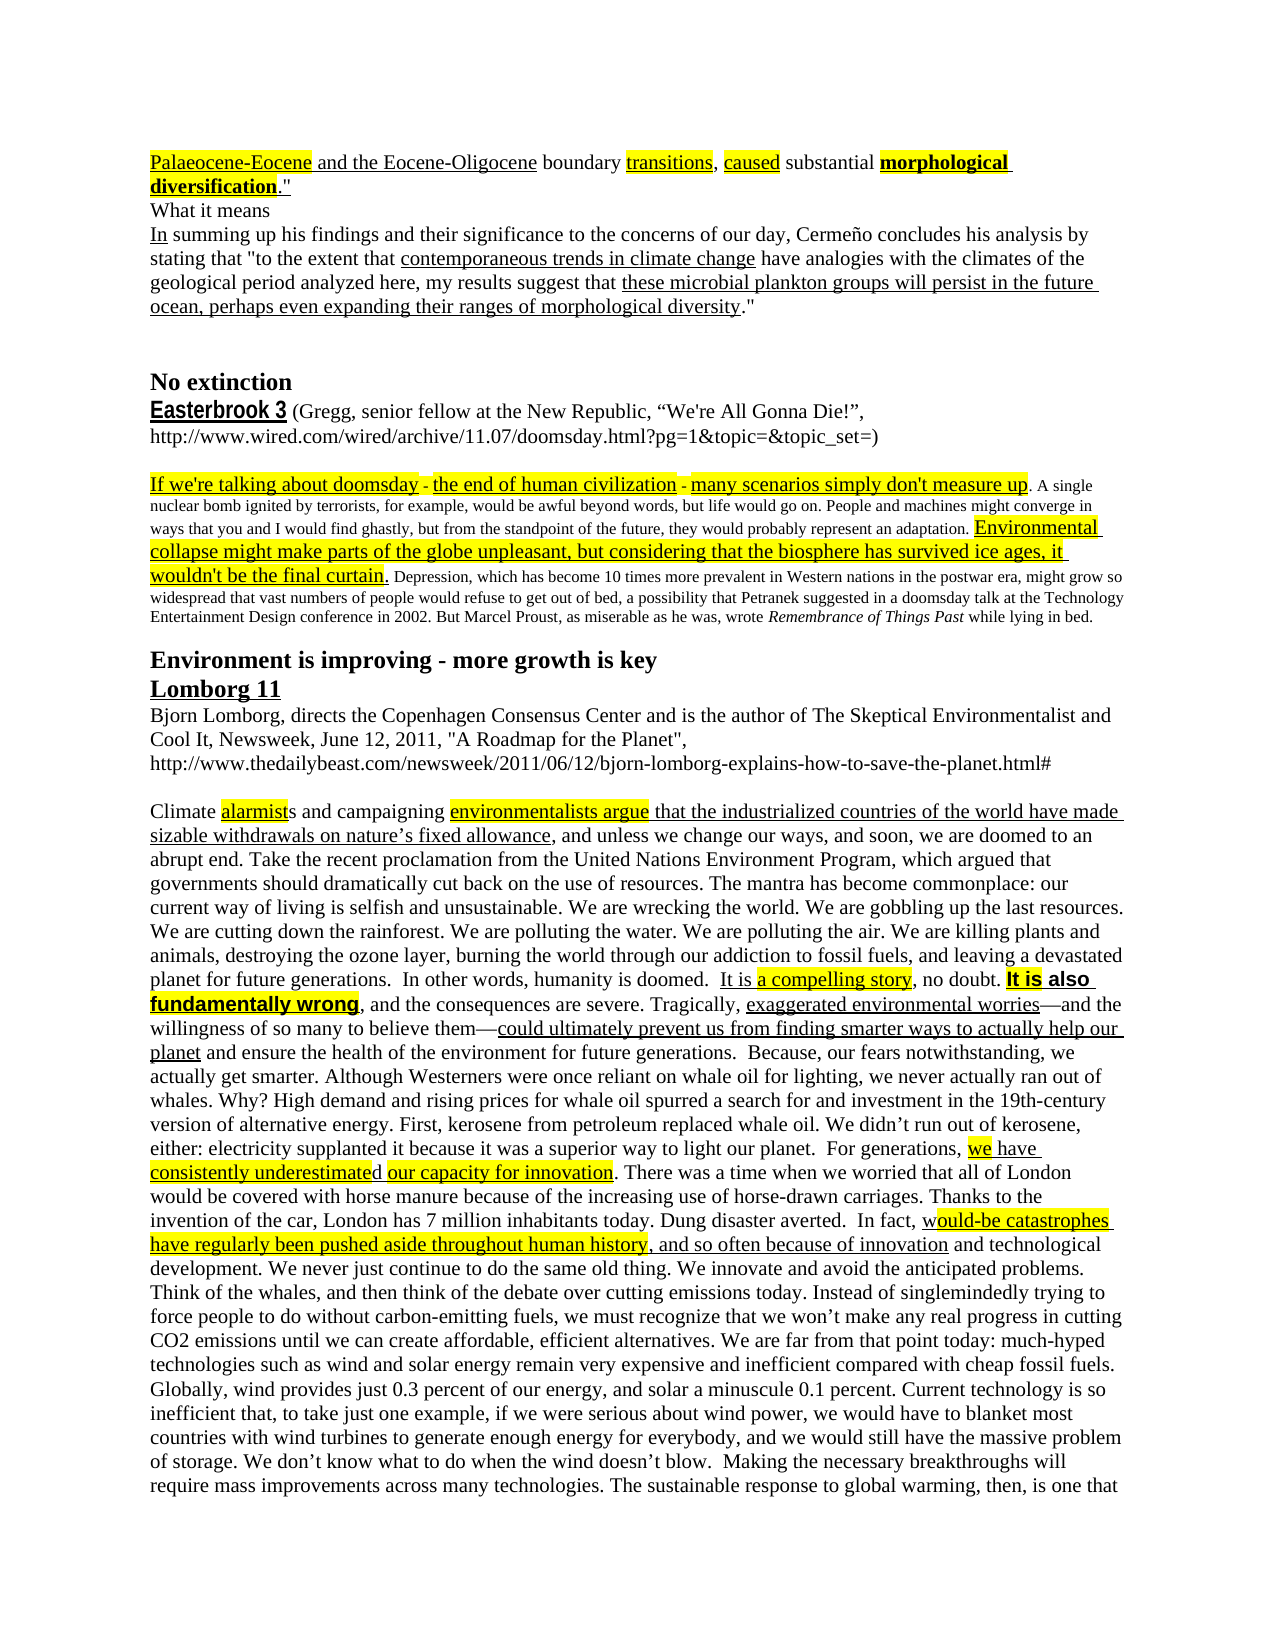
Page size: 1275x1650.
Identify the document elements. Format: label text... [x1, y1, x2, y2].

text Bjorn Lomborg, directs the Copenhagen Consensus Center and is the author of The Skeptical Environmentalist and Cool It, Newsweek, June 12, 2011, "A Roadmap for the Planet", http://www.thedailybeast.com/newsweek/2011/06/12/bjorn-lomborg-explains-how-to-save-the-planet.html# [150, 702, 1125, 775]
text Environment is improving - more growth is key [150, 645, 1125, 674]
text If we're talking about doomsday - the end of human civilization - many scenarios simply don't measure up. A single nuclear bomb ignited by terrorists, for example, would be awful beyond words, but life would go on. People and machines might converge in ways that you and I would find ghastly, but from the standpoint of the future, they would probably represent an adaptation. Environmental collapse might make parts of the globe unpleasant, but considering that the biosphere has survived ice ages, it wouldn't be the final curtain. Depression, which has become 10 times more prevalent in Western nations in the postwar era, might grow so widespread that vast numbers of people would refuse to get out of bed, a possibility that Petranek suggested in a doomsday talk at the Technology Entertainment Design conference in 2002. But Marcel Proust, as miserable as he was, wrote Remembrance of Things Past while lying in bed. [150, 472, 1125, 626]
text In summing up his findings and their significance to the concerns of our day, Cermeño concludes his analysis by stating that "to the extent that contemporaneous trends in climate change have analogies with the climates of the geological period analyzed here, my results suggest that these microbial plankton groups will persist in the future ocean, perhaps even expanding their ranges of morphological diversity." [150, 222, 1125, 318]
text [150, 799, 1125, 1497]
text What it means [150, 198, 1125, 222]
text Lomborg 11 [150, 674, 1125, 702]
text No extinction [150, 367, 1125, 395]
text Easterbrook 3 (Gregg, senior fellow at the New Republic, “We're All Gonna Die!”, http://www.wired.com/wired/archive/11.07/doomsday.html?pg=1&topic=&topic_set=) [150, 395, 1125, 448]
